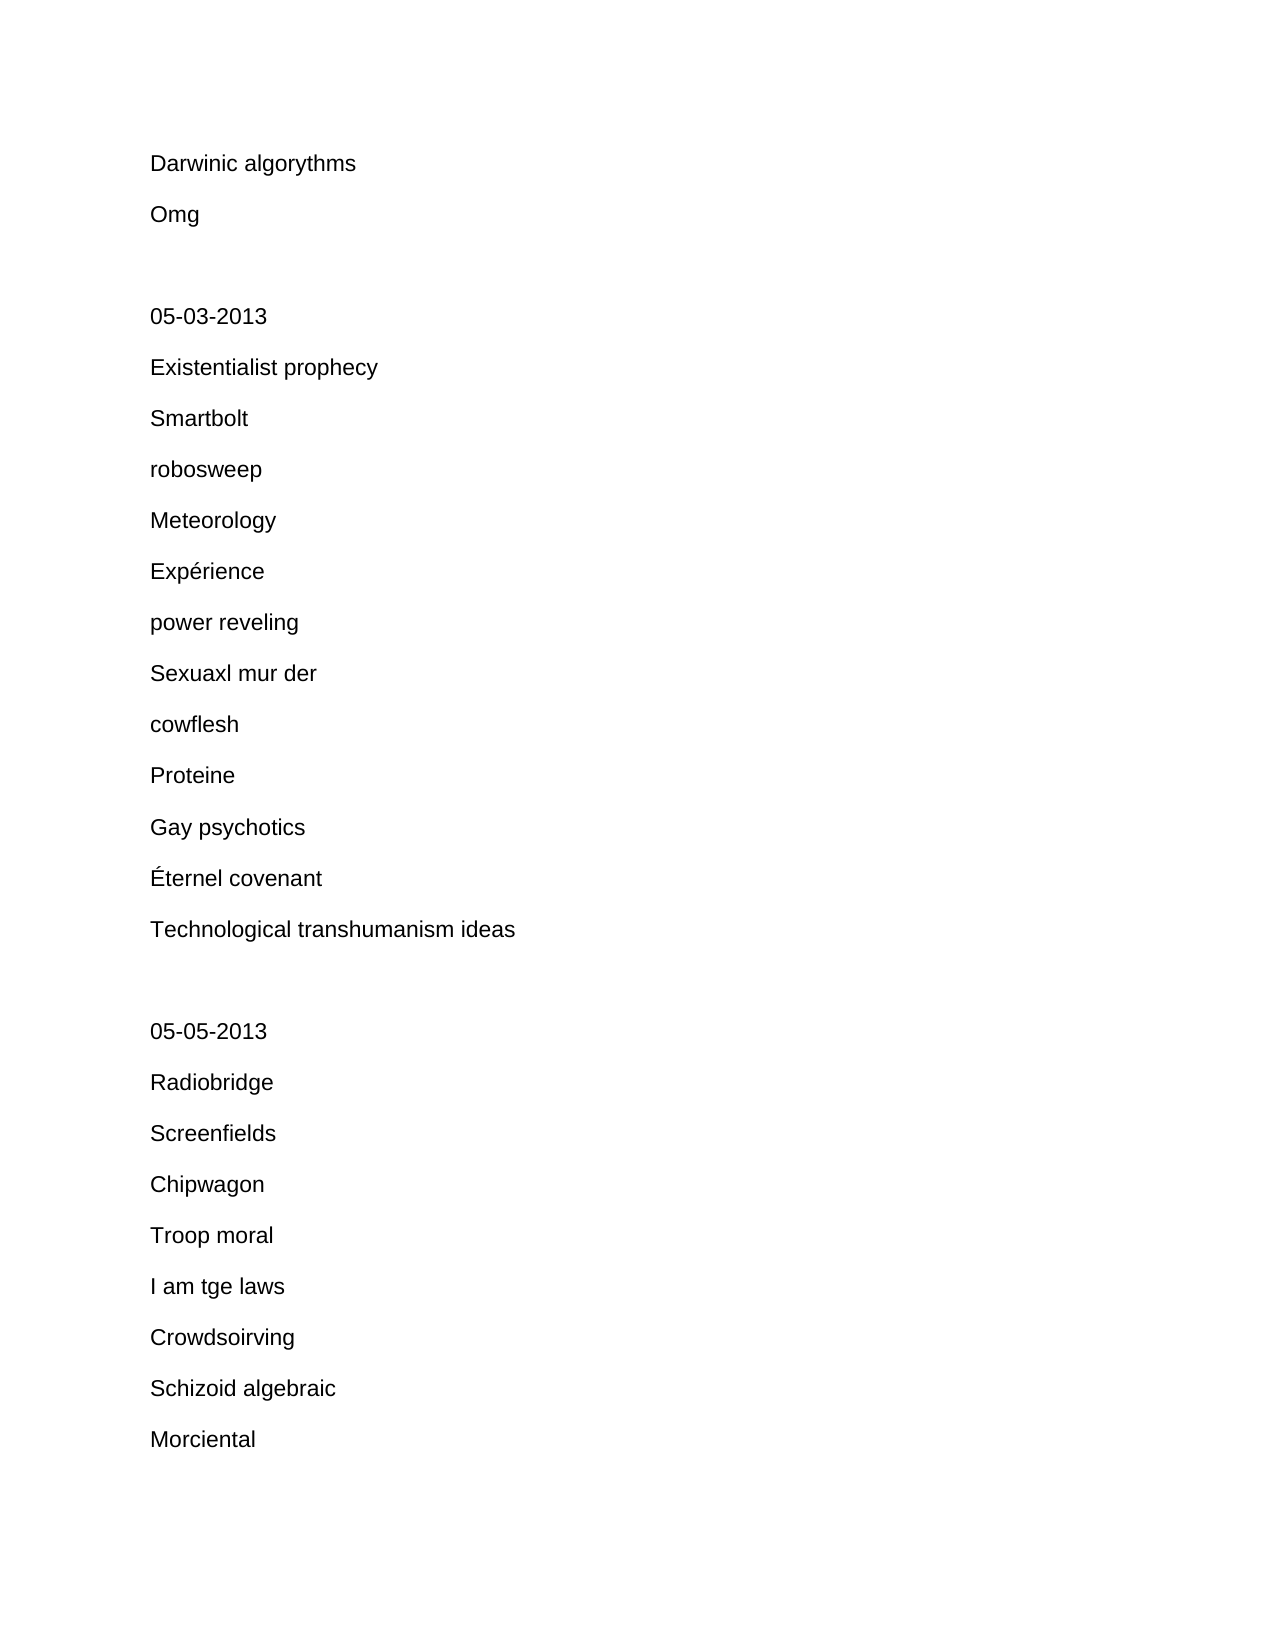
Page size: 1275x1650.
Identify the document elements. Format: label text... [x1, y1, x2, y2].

text 05-05-2013 [150, 1018, 1125, 1044]
text Existentialist prophecy [150, 354, 1125, 381]
text Radiobridge [150, 1069, 1125, 1095]
text Morciental [150, 1426, 1125, 1452]
text Darwinic algorythms [150, 150, 1125, 176]
text Screenfields [150, 1120, 1125, 1146]
text Troop moral [150, 1222, 1125, 1248]
text Technological transhumanism ideas [150, 916, 1125, 942]
text robosweep [150, 456, 1125, 483]
text Éternel covenant [150, 864, 1125, 891]
text Omg [150, 201, 1125, 227]
text Expérience [150, 558, 1125, 585]
text Chipwagon [150, 1171, 1125, 1197]
text Smartbolt [150, 405, 1125, 432]
text Schizoid algebraic [150, 1375, 1125, 1401]
text I am tge laws [150, 1273, 1125, 1299]
text Sexuaxl mur der [150, 660, 1125, 687]
text Gay psychotics [150, 813, 1125, 840]
text Proteine [150, 762, 1125, 789]
text power reveling [150, 609, 1125, 636]
text Meteorology [150, 507, 1125, 534]
text Crowdsoirving [150, 1324, 1125, 1350]
text cowflesh [150, 711, 1125, 738]
text 05-03-2013 [150, 303, 1125, 329]
